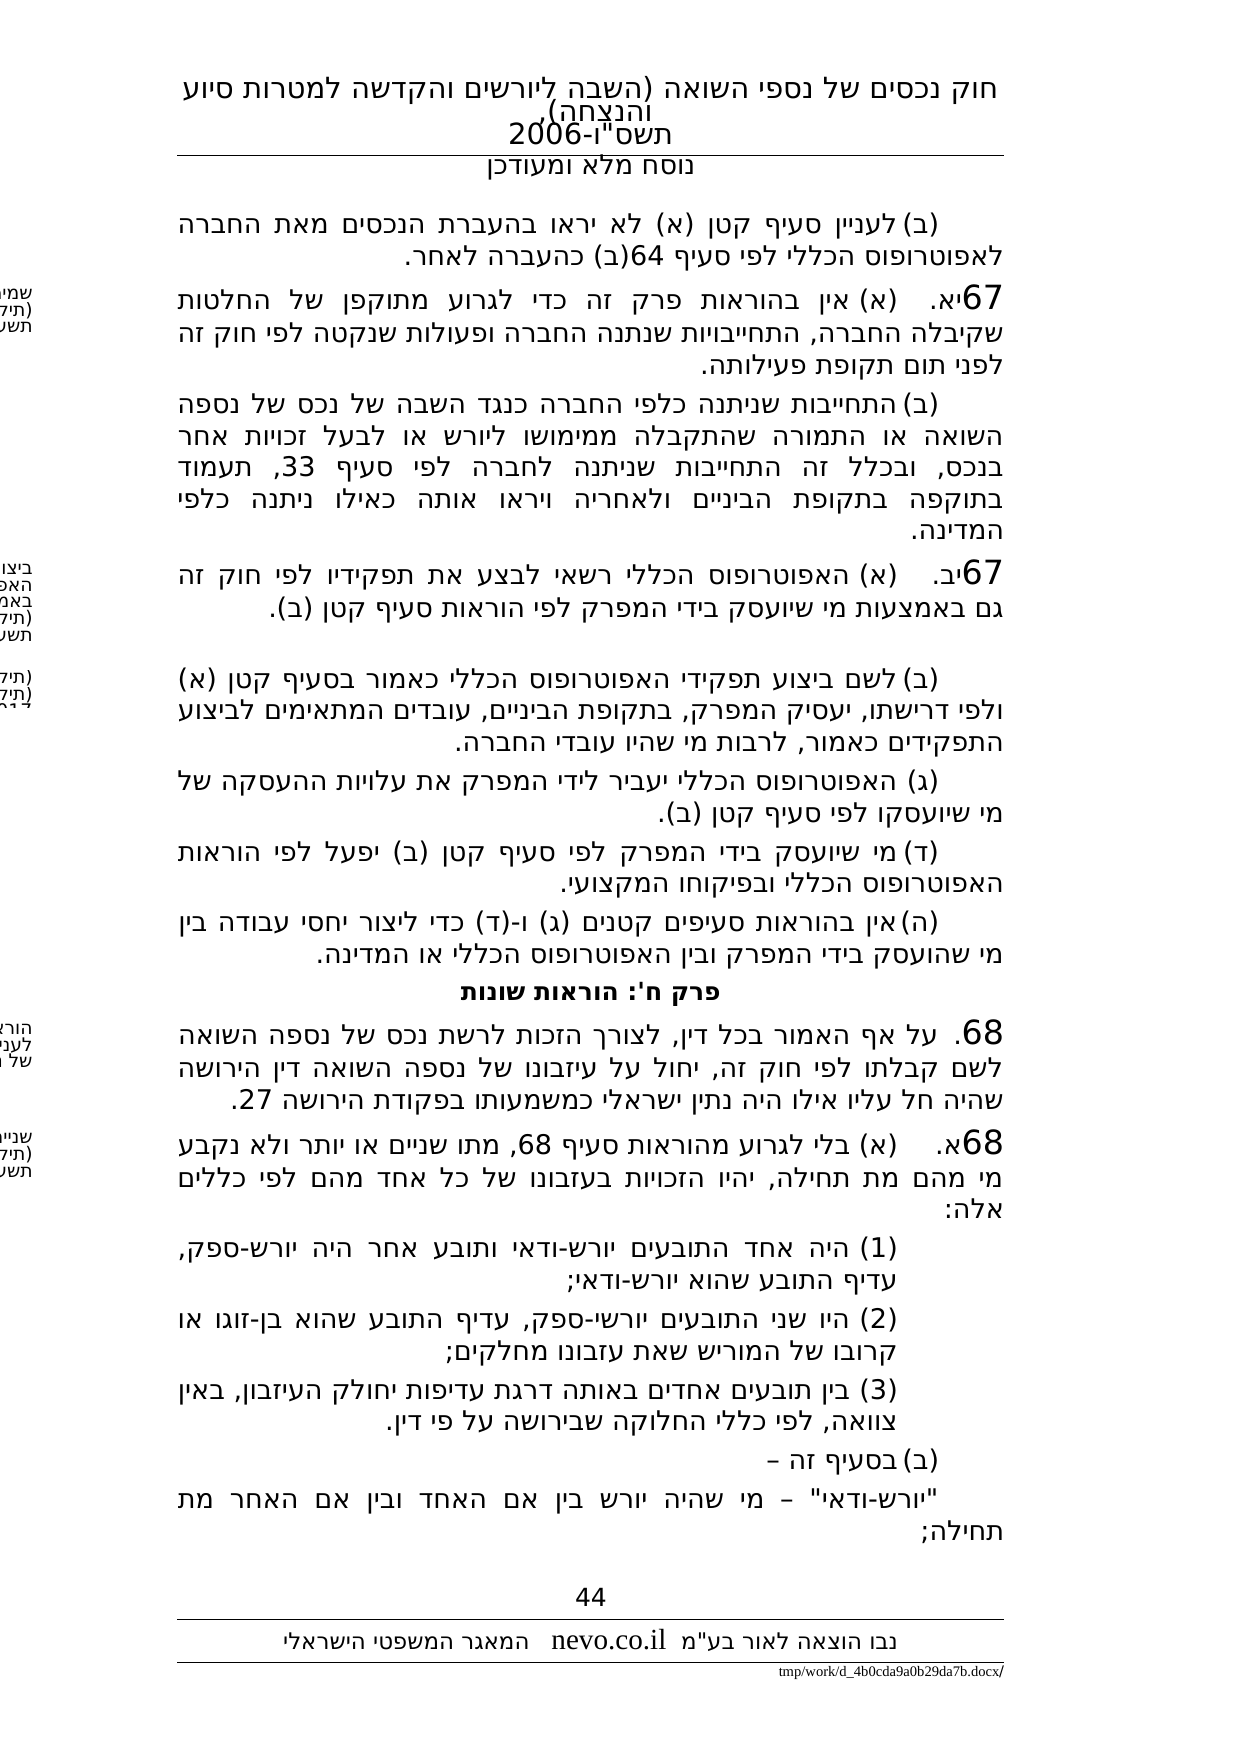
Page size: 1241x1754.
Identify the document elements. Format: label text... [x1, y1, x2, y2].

text "יורש-ודאי" – מי שהיה יורש בין אם האחד ובין אם האחר מת תחילה; [177, 1484, 1004, 1547]
text (ה) אין בהוראות סעיפים קטנים (ג) ו-(ד) כדי ליצור יחסי עבודה בין מי שהועסק בידי המפרק ובין האפוטרופוס הכללי או המדינה. [177, 907, 1004, 970]
text (3) בין תובעים אחדים באותה דרגת עדיפות יחולק העיזבון, באין צוואה, לפי כללי החלוקה שבירושה על פי דין. [177, 1374, 898, 1437]
text (ב) התחייבות שניתנה כלפי החברה כנגד השבה של נכס של נספה השואה או התמורה שהתקבלה ממימושו ליורש או לבעל זכויות אחר בנכס, ובכלל זה התחייבות שניתנה לחברה לפי סעיף 33, תעמוד בתוקפה בתקופת הביניים ולאחריה ויראו אותה כאילו ניתנה כלפי המדינה. [177, 388, 1004, 546]
text 68א. (א) בלי לגרוע מהוראות סעיף 68, מתו שניים או יותר ולא נקבע מי מהם מת תחילה, יהיו הזכויות בעזבונו של כל אחד מהם לפי כללים אלה: [177, 1123, 1004, 1225]
text פרק ח': הוראות שונות [177, 977, 1004, 1006]
text (ג) האפוטרופוס הכללי יעביר לידי המפרק את עלויות ההעסקה של מי שיועסקו לפי סעיף קטן (ב). [177, 765, 1004, 828]
text (ב) לשם ביצוע תפקידי האפוטרופוס הכללי כאמור בסעיף קטן (א) ולפי דרישתו, יעסיק המפרק, בתקופת הביניים, עובדים המתאימים לביצוע התפקידים כאמור, לרבות מי שהיו עובדי החברה. [177, 663, 1004, 758]
text (ד) מי שיועסק בידי המפרק לפי סעיף קטן (ב) יפעל לפי הוראות האפוטרופוס הכללי ובפיקוחו המקצועי. [177, 836, 1004, 899]
text (ב) בסעיף זה – [177, 1445, 1004, 1476]
text 67יב. (א) האפוטרופוס הכללי רשאי לבצע את תפקידיו לפי חוק זה גם באמצעות מי שיועסק בידי המפרק לפי הוראות סעיף קטן (ב). [177, 554, 1004, 624]
text (2) היו שני התובעים יורשי-ספק, עדיף התובע שהוא בן-זוגו או קרובו של המוריש שאת עזבונו מחלקים; [177, 1303, 898, 1367]
text 68. על אף האמור בכל דין, לצורך הזכות לרשת נכס של נספה השואה לשם קבלתו לפי חוק זה, יחול על עיזבונו של נספה השואה דין הירושה שהיה חל עליו אילו היה נתין ישראלי כמשמעותו בפקודת הירושה 27. [177, 1014, 1004, 1116]
text (ב) לעניין סעיף קטן (א) לא יראו בהעברת הנכסים מאת החברה לאפוטרופוס הכללי לפי סעיף 64(ב) כהעברה לאחר. [177, 208, 1004, 271]
text 67יא. (א) אין בהוראות פרק זה כדי לגרוע מתוקפן של החלטות שקיבלה החברה, התחייבויות שנתנה החברה ופעולות שנקטה לפי חוק זה לפני תום תקופת פעילותה. [177, 279, 1004, 381]
text (1) היה אחד התובעים יורש-ודאי ותובע אחר היה יורש-ספק, עדיף התובע שהוא יורש-ודאי; [177, 1233, 898, 1296]
